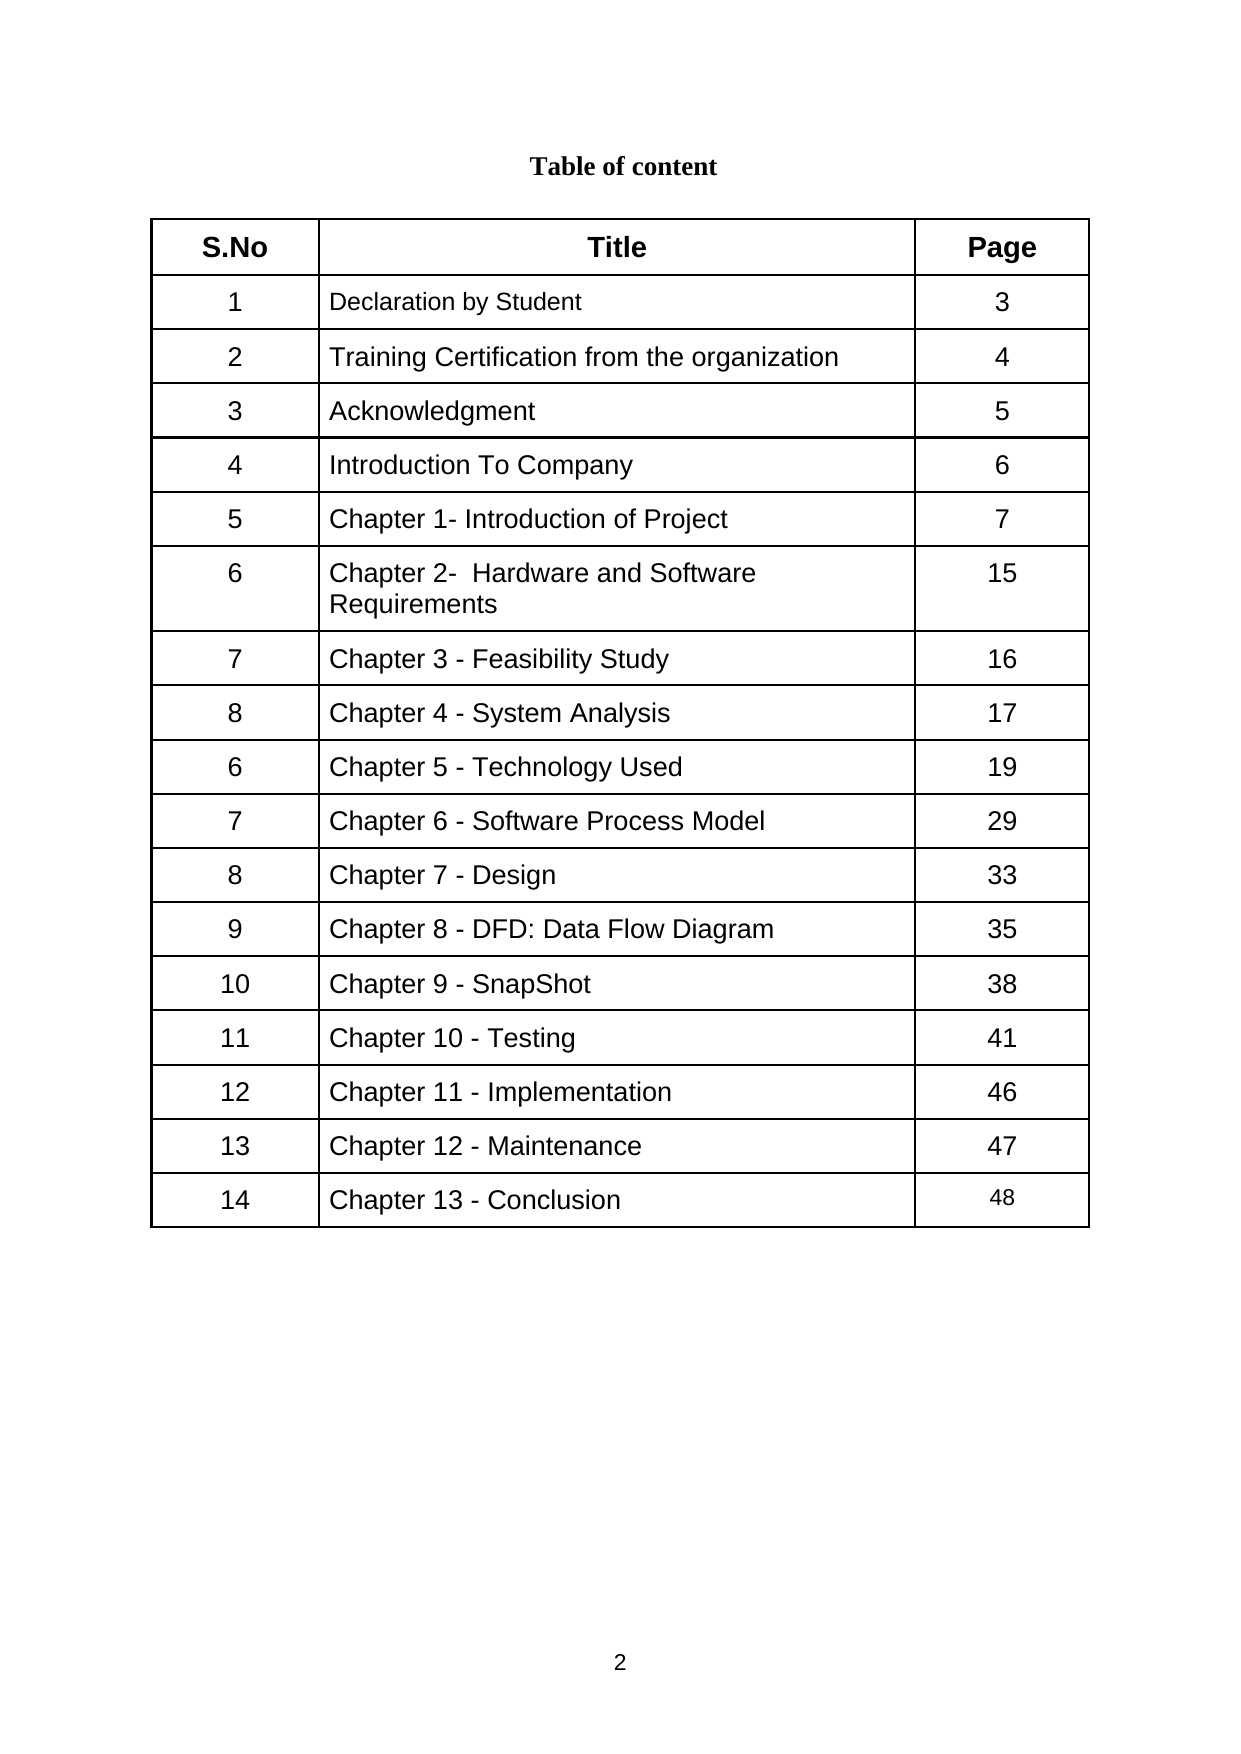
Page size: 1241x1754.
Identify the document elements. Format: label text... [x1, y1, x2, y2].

table_cell 15 [916, 547, 1088, 630]
table_cell 14 [153, 1174, 318, 1226]
table_cell 8 [153, 849, 318, 901]
table_cell Training Certification from the organization [320, 330, 914, 382]
table_cell 7 [153, 795, 318, 847]
table_cell Chapter 7 - Design [320, 849, 914, 901]
table_cell 16 [916, 632, 1088, 684]
table_cell 7 [916, 493, 1088, 545]
table_cell 4 [916, 330, 1088, 382]
table_cell 6 [153, 547, 318, 630]
table_header Title [320, 220, 914, 274]
table_cell 5 [916, 384, 1088, 436]
table_cell 3 [153, 384, 318, 436]
table_cell 29 [916, 795, 1088, 847]
table_cell 6 [916, 439, 1088, 491]
table_header Page [916, 220, 1088, 274]
subtitle Table of content [150, 150, 1090, 181]
table_cell 48 [916, 1174, 1088, 1226]
table_cell 3 [916, 276, 1088, 328]
table_cell Chapter 10 - Testing [320, 1011, 914, 1063]
table_cell 46 [916, 1066, 1088, 1118]
table_cell Chapter 1- Introduction of Project [320, 493, 914, 545]
table_cell Chapter 13 - Conclusion [320, 1174, 914, 1226]
table_cell 41 [916, 1011, 1088, 1063]
table_cell Declaration by Student [320, 276, 914, 328]
table_cell Chapter 4 - System Analysis [320, 686, 914, 738]
table_cell 19 [916, 741, 1088, 793]
table_cell 1 [153, 276, 318, 328]
table_cell 13 [153, 1120, 318, 1172]
table_cell Chapter 8 - DFD: Data Flow Diagram [320, 903, 914, 955]
table_cell Chapter 6 - Software Process Model [320, 795, 914, 847]
table_cell Acknowledgment [320, 384, 914, 436]
table_header S.No [153, 220, 318, 274]
table_cell Chapter 11 - Implementation [320, 1066, 914, 1118]
table_cell 38 [916, 957, 1088, 1009]
table_cell Chapter 12 - Maintenance [320, 1120, 914, 1172]
table_cell 6 [153, 741, 318, 793]
table_cell 5 [153, 493, 318, 545]
table_cell Introduction To Company [320, 439, 914, 491]
table_cell 2 [153, 330, 318, 382]
table_cell 8 [153, 686, 318, 738]
table_cell 4 [153, 439, 318, 491]
table_cell 7 [153, 632, 318, 684]
table_cell 17 [916, 686, 1088, 738]
table_cell 10 [153, 957, 318, 1009]
table_cell Chapter 3 - Feasibility Study [320, 632, 914, 684]
table_cell 35 [916, 903, 1088, 955]
table_cell 9 [153, 903, 318, 955]
table_cell 47 [916, 1120, 1088, 1172]
table_cell 11 [153, 1011, 318, 1063]
table_cell Chapter 9 - SnapShot [320, 957, 914, 1009]
table_cell 33 [916, 849, 1088, 901]
table_cell Chapter 2- Hardware and Software Requirements [320, 547, 914, 630]
table_cell Chapter 5 - Technology Used [320, 741, 914, 793]
table_cell 12 [153, 1066, 318, 1118]
